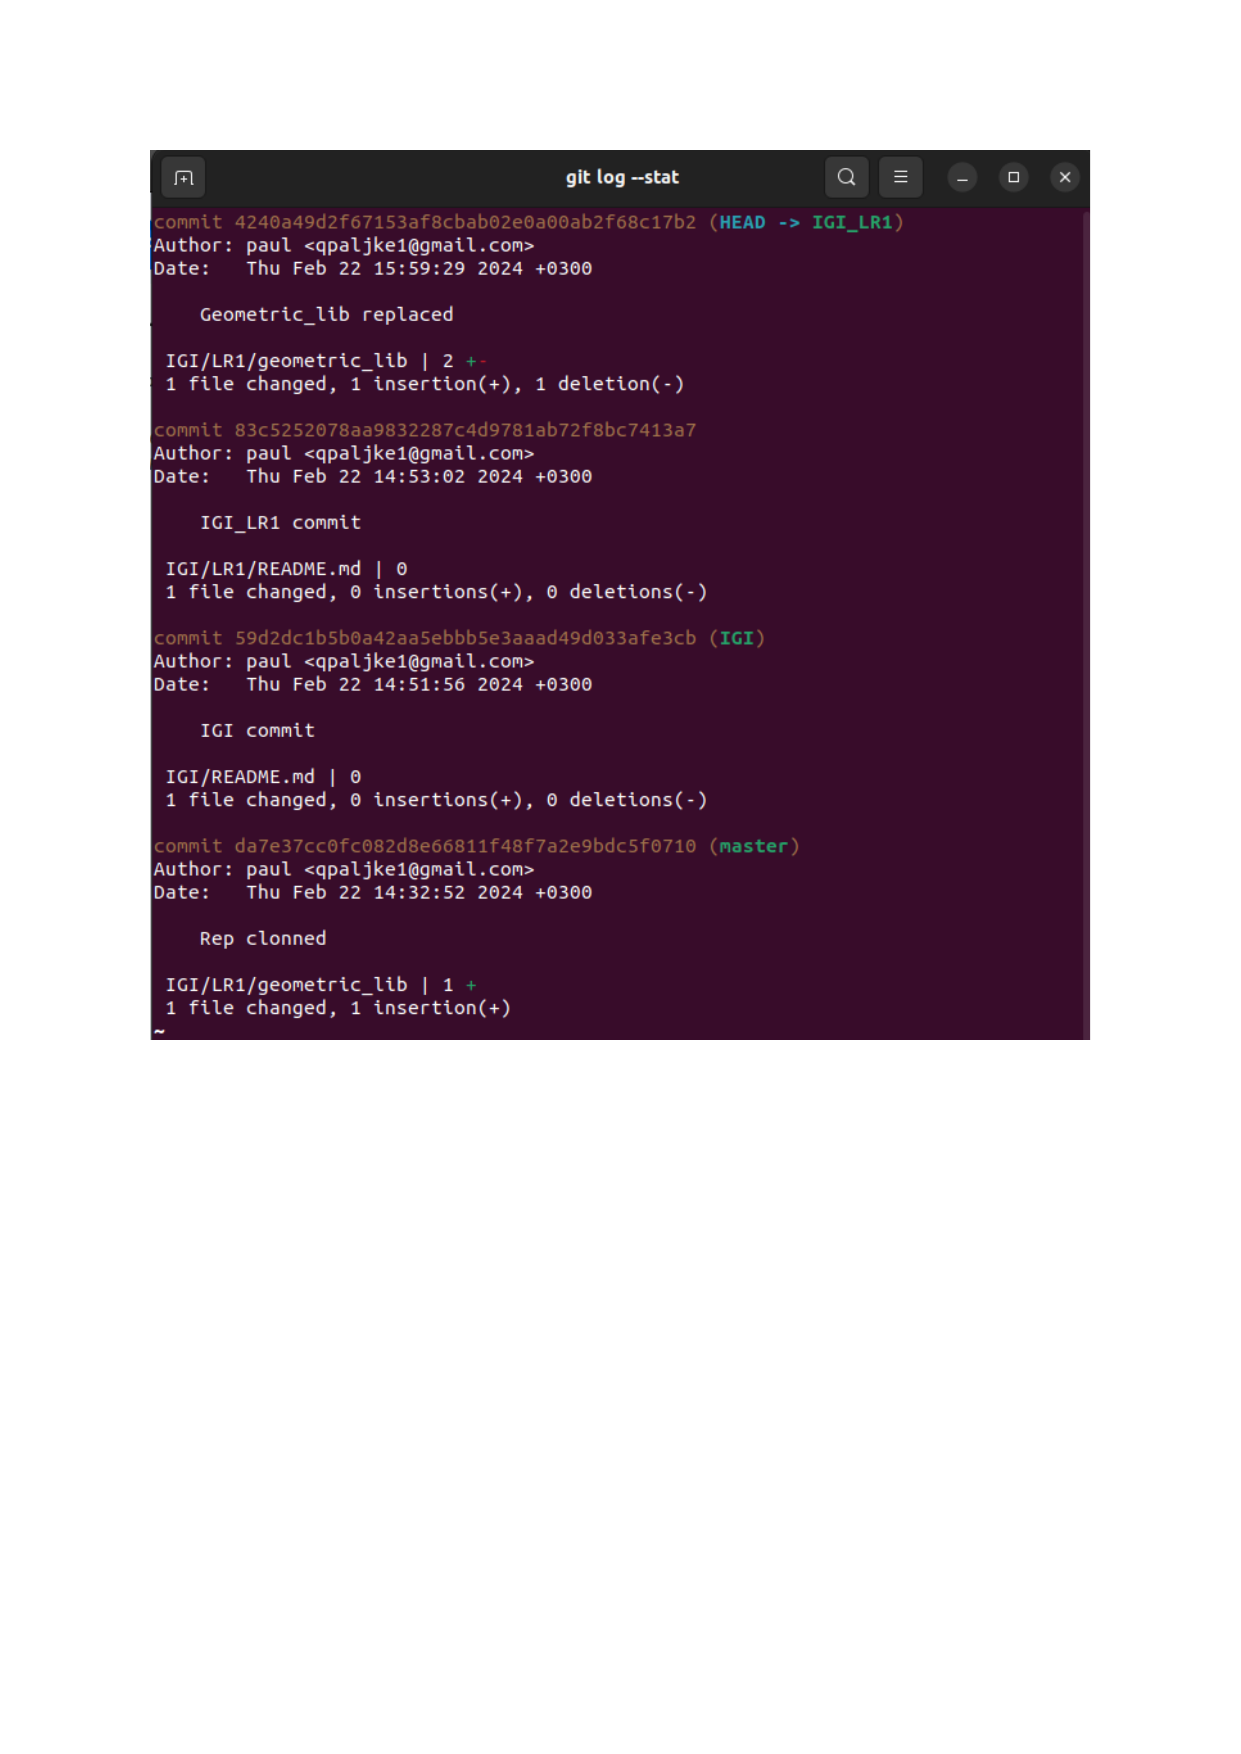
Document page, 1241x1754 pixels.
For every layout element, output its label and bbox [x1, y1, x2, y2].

picture [150, 150, 1091, 1040]
